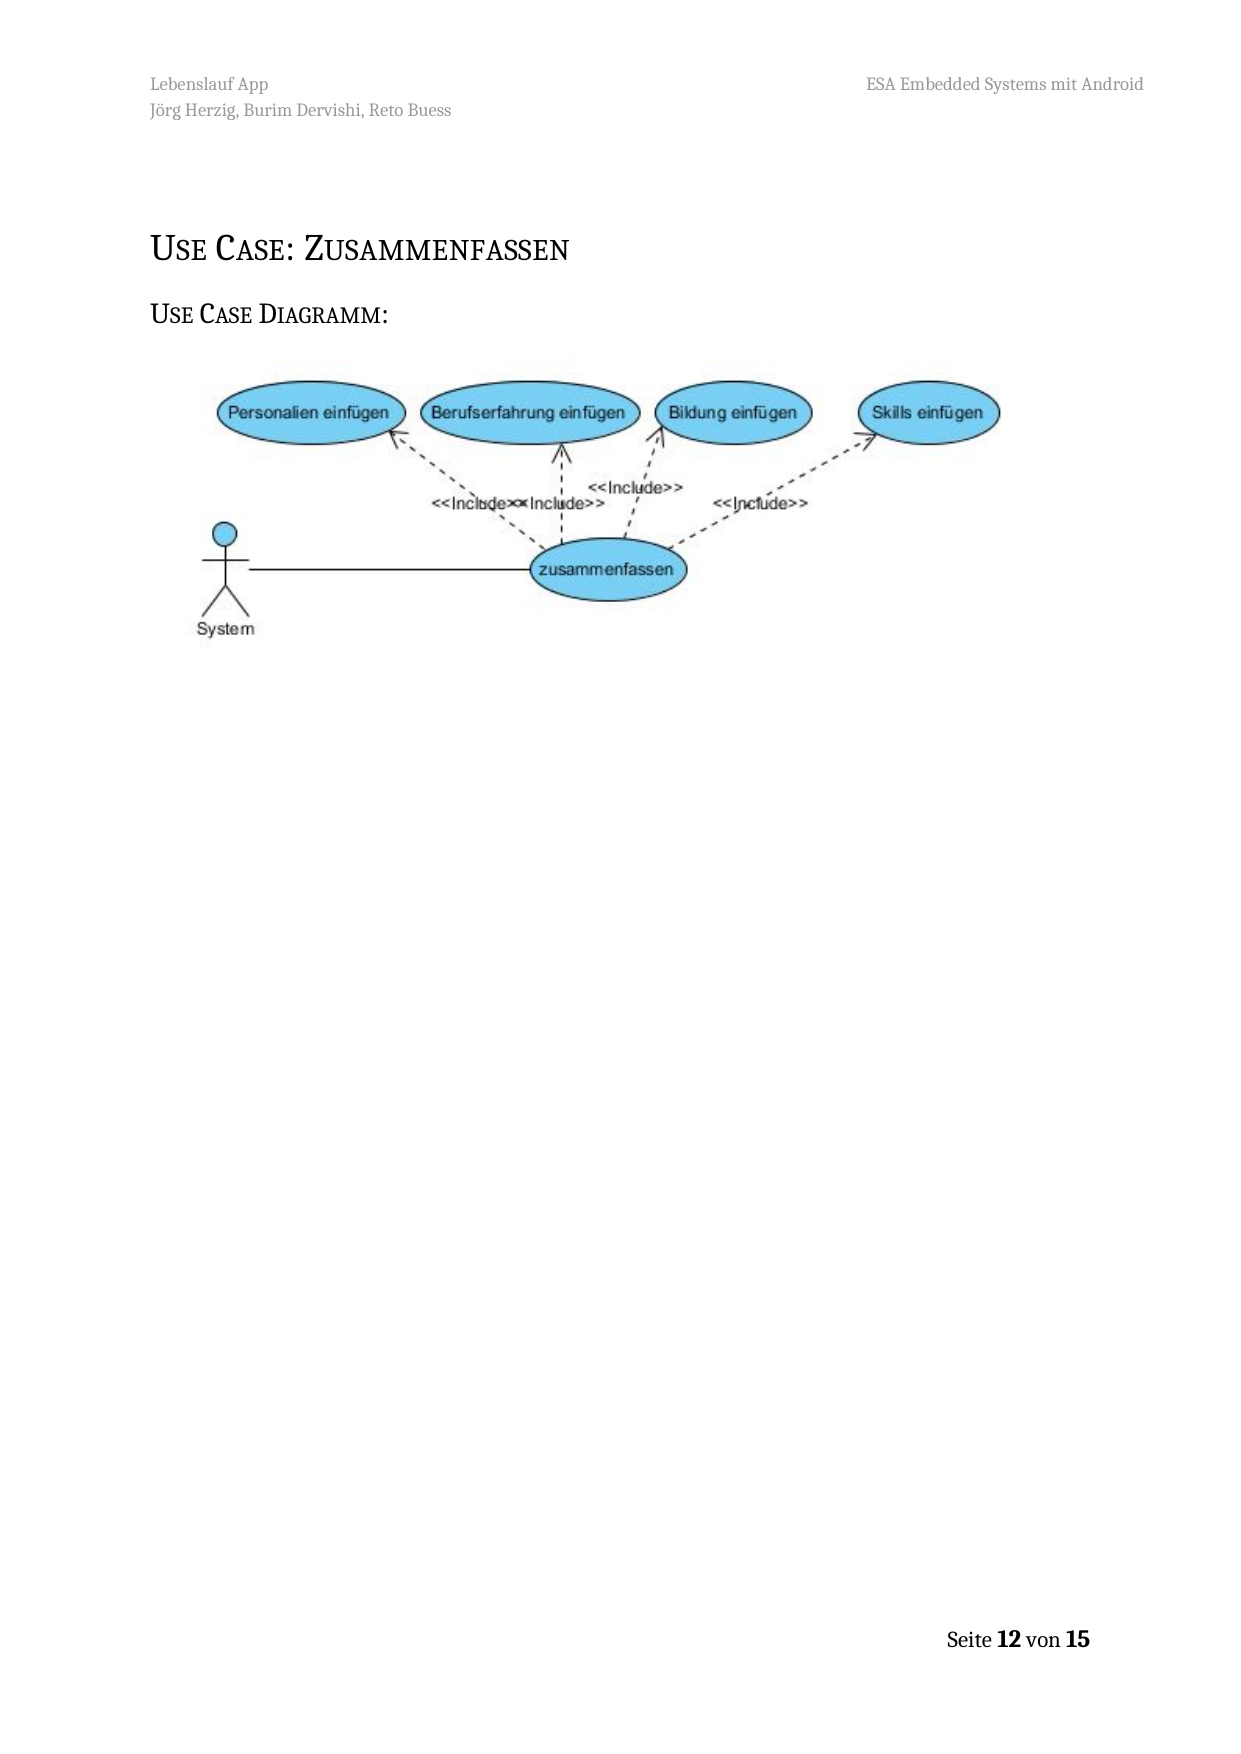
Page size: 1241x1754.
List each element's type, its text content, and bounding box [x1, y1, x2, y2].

subtitle Use Case Diagramm: [150, 297, 1090, 331]
subtitle Use Case: Zusammenfassen [150, 227, 1090, 270]
picture [150, 335, 1049, 660]
